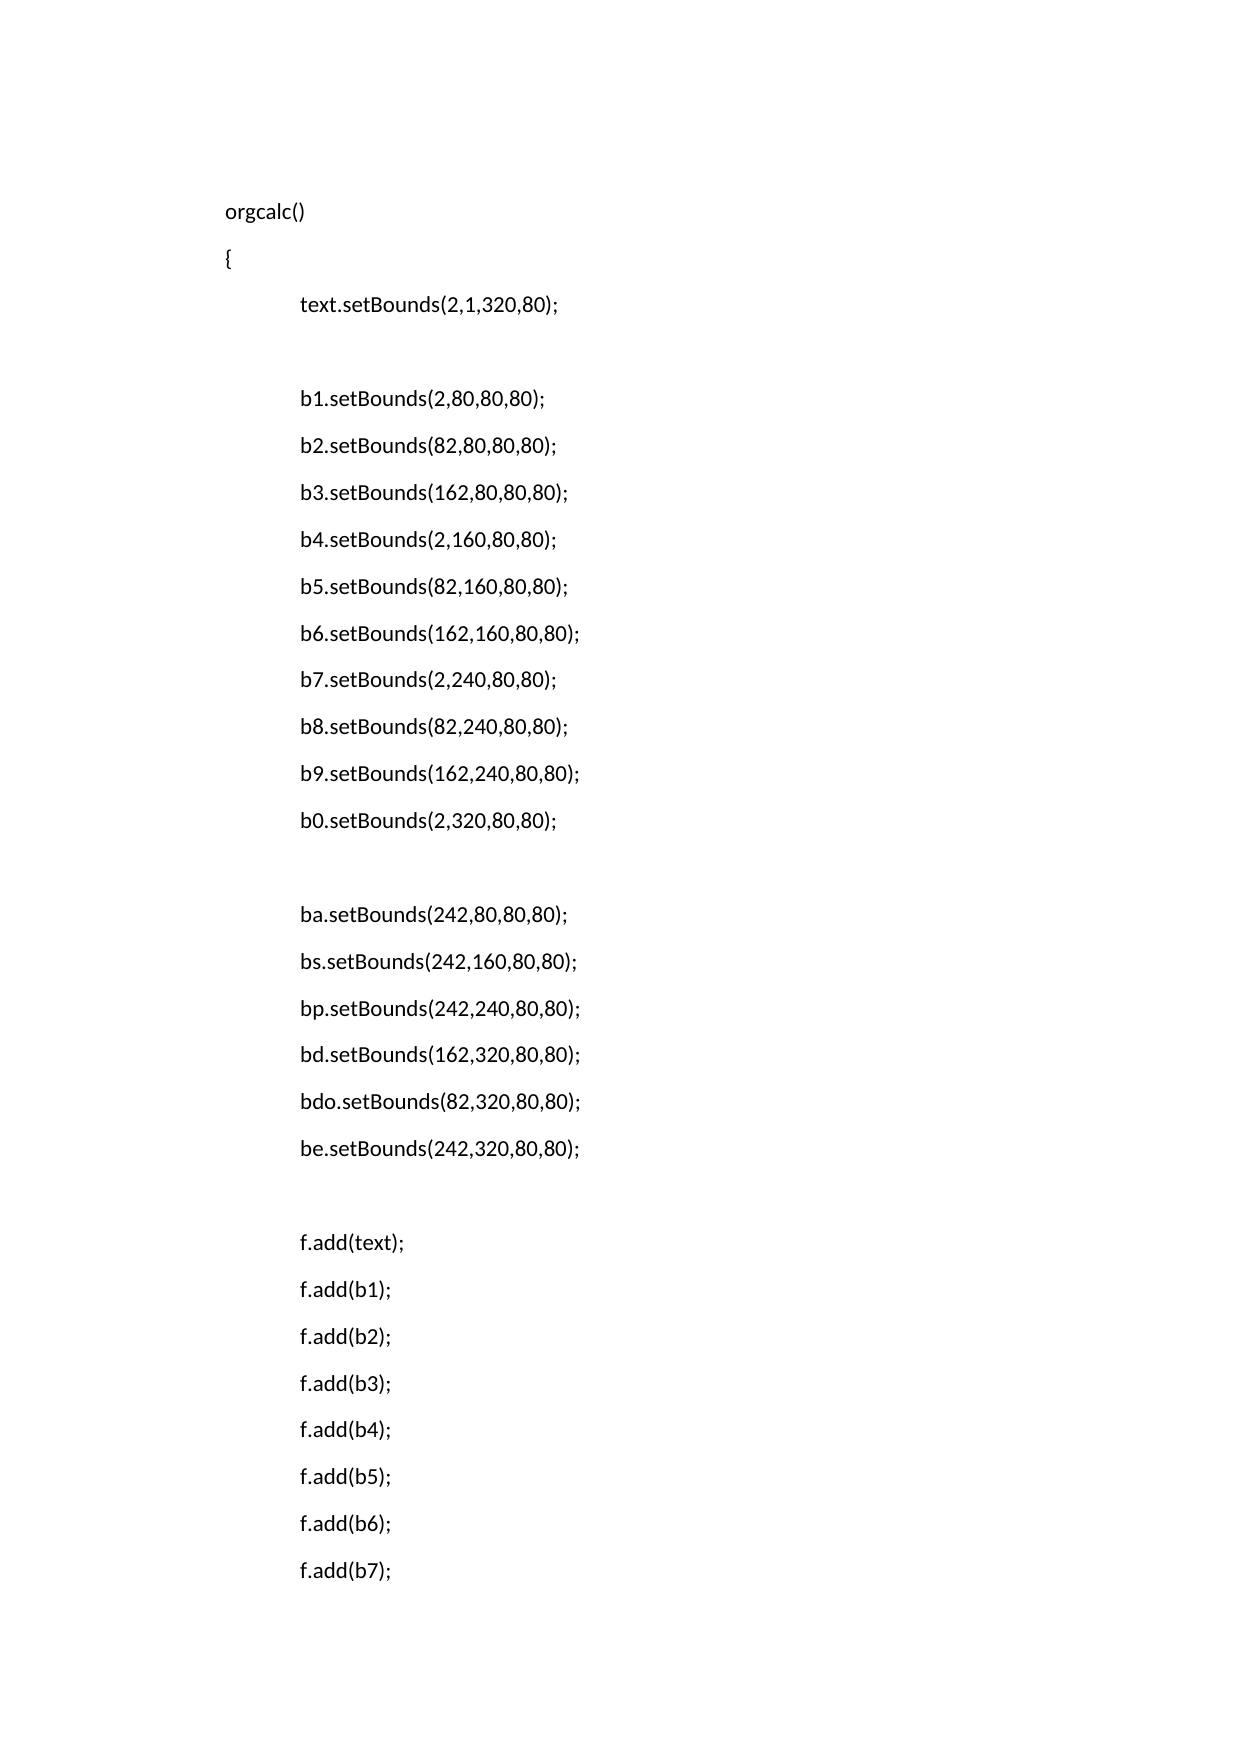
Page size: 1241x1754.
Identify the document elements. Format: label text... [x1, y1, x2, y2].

text bp.setBounds(242,240,80,80); [150, 994, 1090, 1022]
text b4.setBounds(2,160,80,80); [150, 525, 1090, 553]
text f.add(b5); [150, 1462, 1090, 1491]
text b7.setBounds(2,240,80,80); [150, 666, 1090, 694]
text f.add(b7); [150, 1556, 1090, 1584]
text orgcalc() [150, 197, 1090, 225]
text f.add(b2); [150, 1322, 1090, 1350]
text text.setBounds(2,1,320,80); [150, 291, 1090, 319]
text b0.setBounds(2,320,80,80); [150, 806, 1090, 834]
text b6.setBounds(162,160,80,80); [150, 619, 1090, 647]
text bdo.setBounds(82,320,80,80); [150, 1087, 1090, 1116]
text { [150, 244, 1090, 272]
text b1.setBounds(2,80,80,80); [150, 384, 1090, 412]
text f.add(b4); [150, 1416, 1090, 1444]
text b5.setBounds(82,160,80,80); [150, 572, 1090, 600]
text bs.setBounds(242,160,80,80); [150, 947, 1090, 975]
text b2.setBounds(82,80,80,80); [150, 431, 1090, 459]
text b9.setBounds(162,240,80,80); [150, 759, 1090, 787]
text bd.setBounds(162,320,80,80); [150, 1041, 1090, 1069]
text f.add(b6); [150, 1509, 1090, 1537]
text f.add(text); [150, 1228, 1090, 1256]
text f.add(b1); [225, 1275, 1090, 1303]
text ba.setBounds(242,80,80,80); [150, 900, 1090, 928]
text b8.setBounds(82,240,80,80); [150, 712, 1090, 741]
text b3.setBounds(162,80,80,80); [150, 478, 1090, 506]
text be.setBounds(242,320,80,80); [150, 1134, 1090, 1162]
text f.add(b3); [150, 1369, 1090, 1397]
